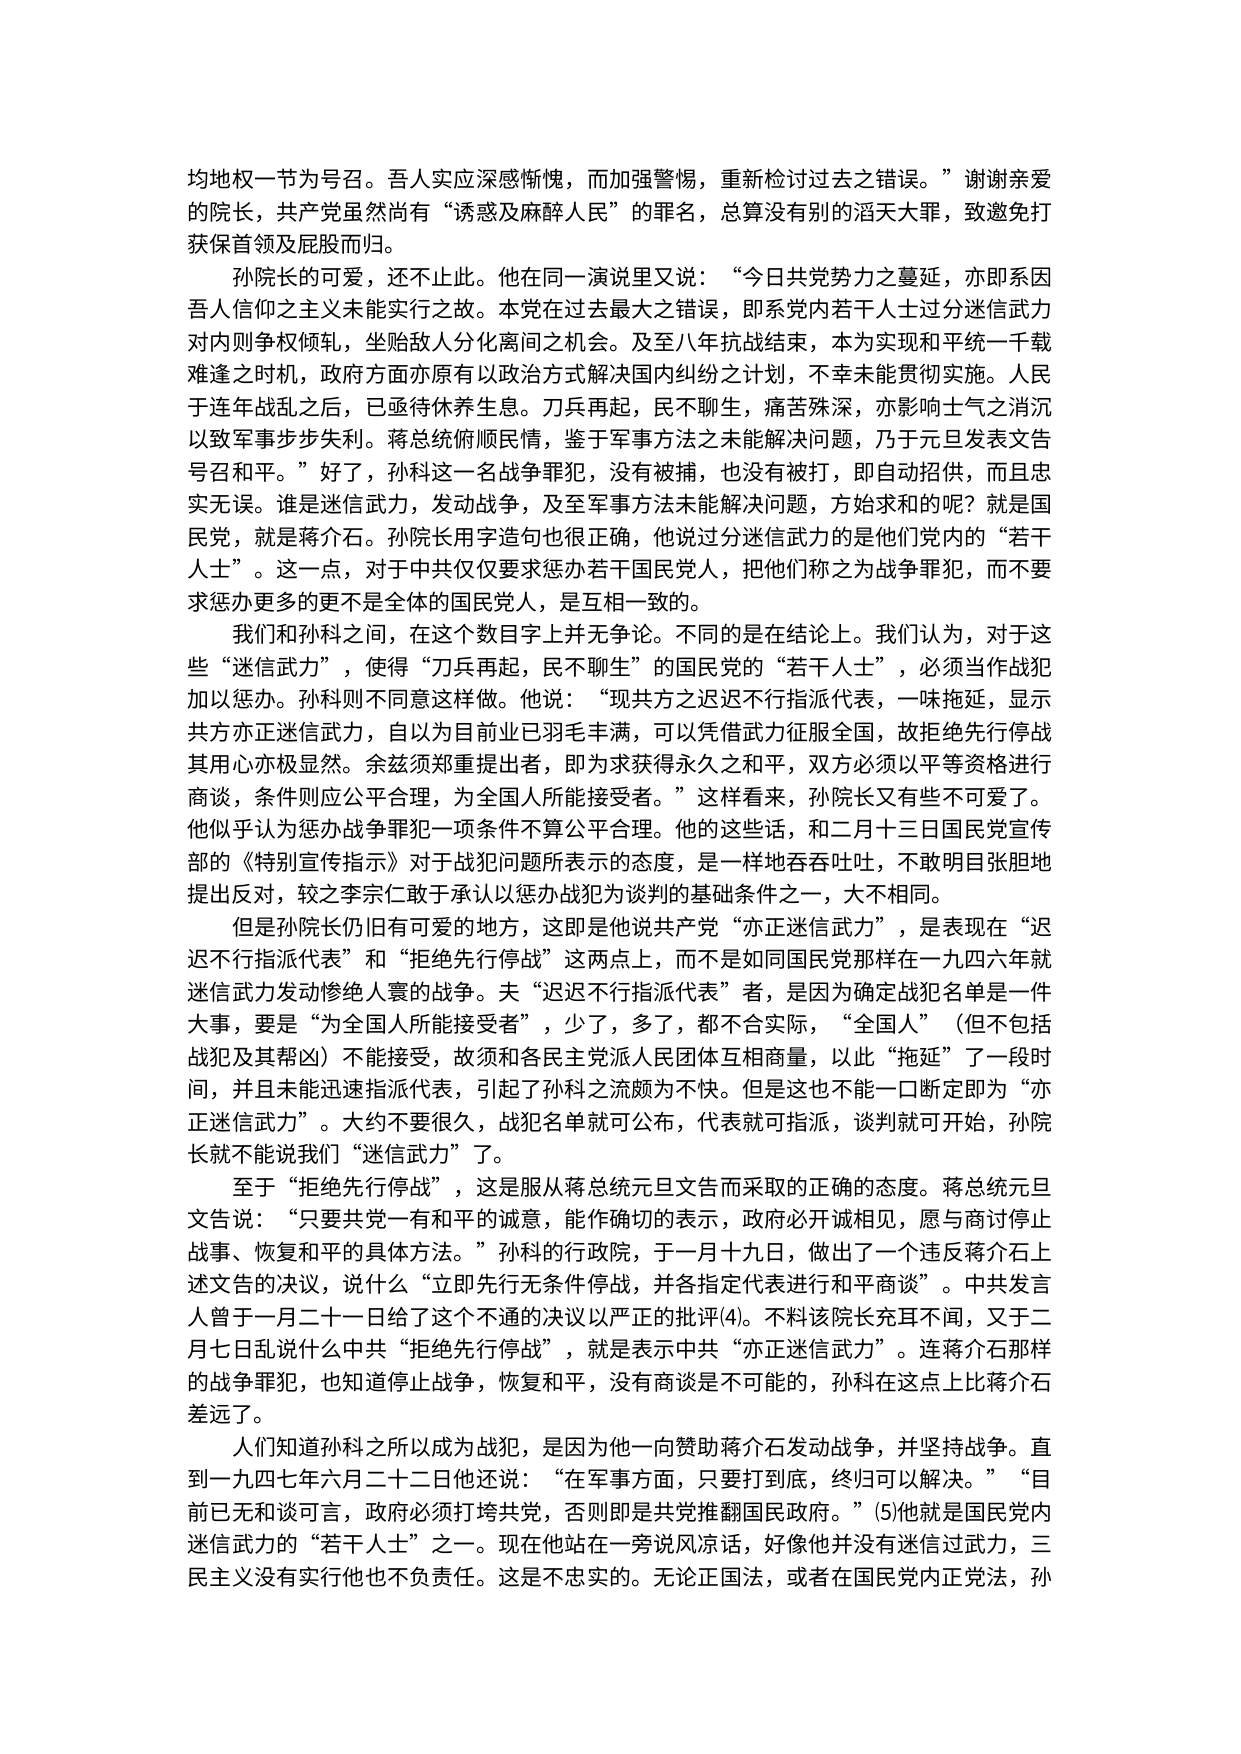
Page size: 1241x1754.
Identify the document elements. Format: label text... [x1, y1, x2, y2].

text 至于“拒绝先行停战”，这是服从蒋总统元旦文告而采取的正确的态度。蒋总统元旦文告说：“只要共党一有和平的诚意，能作确切的表示，政府必开诚相见，愿与商讨停止战事、恢复和平的具体方法。”孙科的行政院，于一月十九日，做出了一个违反蒋介石上述文告的决议，说什么“立即先行无条件停战，并各指定代表进行和平商谈”。中共发言人曾于一月二十一日给了这个不通的决议以严正的批评⑷。不料该院长充耳不闻，又于二月七日乱说什么中共“拒绝先行停战”，就是表示中共“亦正迷信武力”。连蒋介石那样的战争罪犯，也知道停止战争，恢复和平，没有商谈是不可能的，孙科在这点上比蒋介石差远了。 [187, 1169, 1053, 1429]
text 但是孙院长仍旧有可爱的地方，这即是他说共产党“亦正迷信武力”，是表现在“迟迟不行指派代表”和“拒绝先行停战”这两点上，而不是如同国民党那样在一九四六年就迷信武力发动惨绝人寰的战争。夫“迟迟不行指派代表”者，是因为确定战犯名单是一件大事，要是“为全国人所能接受者”，少了，多了，都不合实际，“全国人”（但不包括战犯及其帮凶）不能接受，故须和各民主党派人民团体互相商量，以此“拖延”了一段时间，并且未能迅速指派代表，引起了孙科之流颇为不快。但是这也不能一口断定即为“亦正迷信武力”。大约不要很久，战犯名单就可公布，代表就可指派，谈判就可开始，孙院长就不能说我们“迷信武力”了。 [187, 909, 1053, 1169]
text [187, 162, 1053, 259]
text 我们和孙科之间，在这个数目字上并无争论。不同的是在结论上。我们认为，对于这些“迷信武力”，使得“刀兵再起，民不聊生”的国民党的“若干人士”，必须当作战犯加以惩办。孙科则不同意这样做。他说：“现共方之迟迟不行指派代表，一味拖延，显示共方亦正迷信武力，自以为目前业已羽毛丰满，可以凭借武力征服全国，故拒绝先行停战，其用心亦极显然。余兹须郑重提出者，即为求获得永久之和平，双方必须以平等资格进行商谈，条件则应公平合理，为全国人所能接受者。”这样看来，孙院长又有些不可爱了。他似乎认为惩办战争罪犯一项条件不算公平合理。他的这些话，和二月十三日国民党宣传部的《特别宣传指示》对于战犯问题所表示的态度，是一样地吞吞吐吐，不敢明目张胆地提出反对，较之李宗仁敢于承认以惩办战犯为谈判的基础条件之一，大不相同。 [187, 617, 1053, 909]
text 孙院长的可爱，还不止此。他在同一演说里又说：“今日共党势力之蔓延，亦即系因吾人信仰之主义未能实行之故。本党在过去最大之错误，即系党内若干人士过分迷信武力，对内则争权倾轧，坐贻敌人分化离间之机会。及至八年抗战结束，本为实现和平统一千载难逢之时机，政府方面亦原有以政治方式解决国内纠纷之计划，不幸未能贯彻实施。人民于连年战乱之后，已亟待休养生息。刀兵再起，民不聊生，痛苦殊深，亦影响士气之消沉，以致军事步步失利。蒋总统俯顺民情，鉴于军事方法之未能解决问题，乃于元旦发表文告，号召和平。”好了，孙科这一名战争罪犯，没有被捕，也没有被打，即自动招供，而且忠实无误。谁是迷信武力，发动战争，及至军事方法未能解决问题，方始求和的呢？就是国民党，就是蒋介石。孙院长用字造句也很正确，他说过分迷信武力的是他们党内的“若干人士”。这一点，对于中共仅仅要求惩办若干国民党人，把他们称之为战争罪犯，而不要求惩办更多的更不是全体的国民党人，是互相一致的。 [187, 259, 1053, 617]
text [187, 1429, 1053, 1592]
